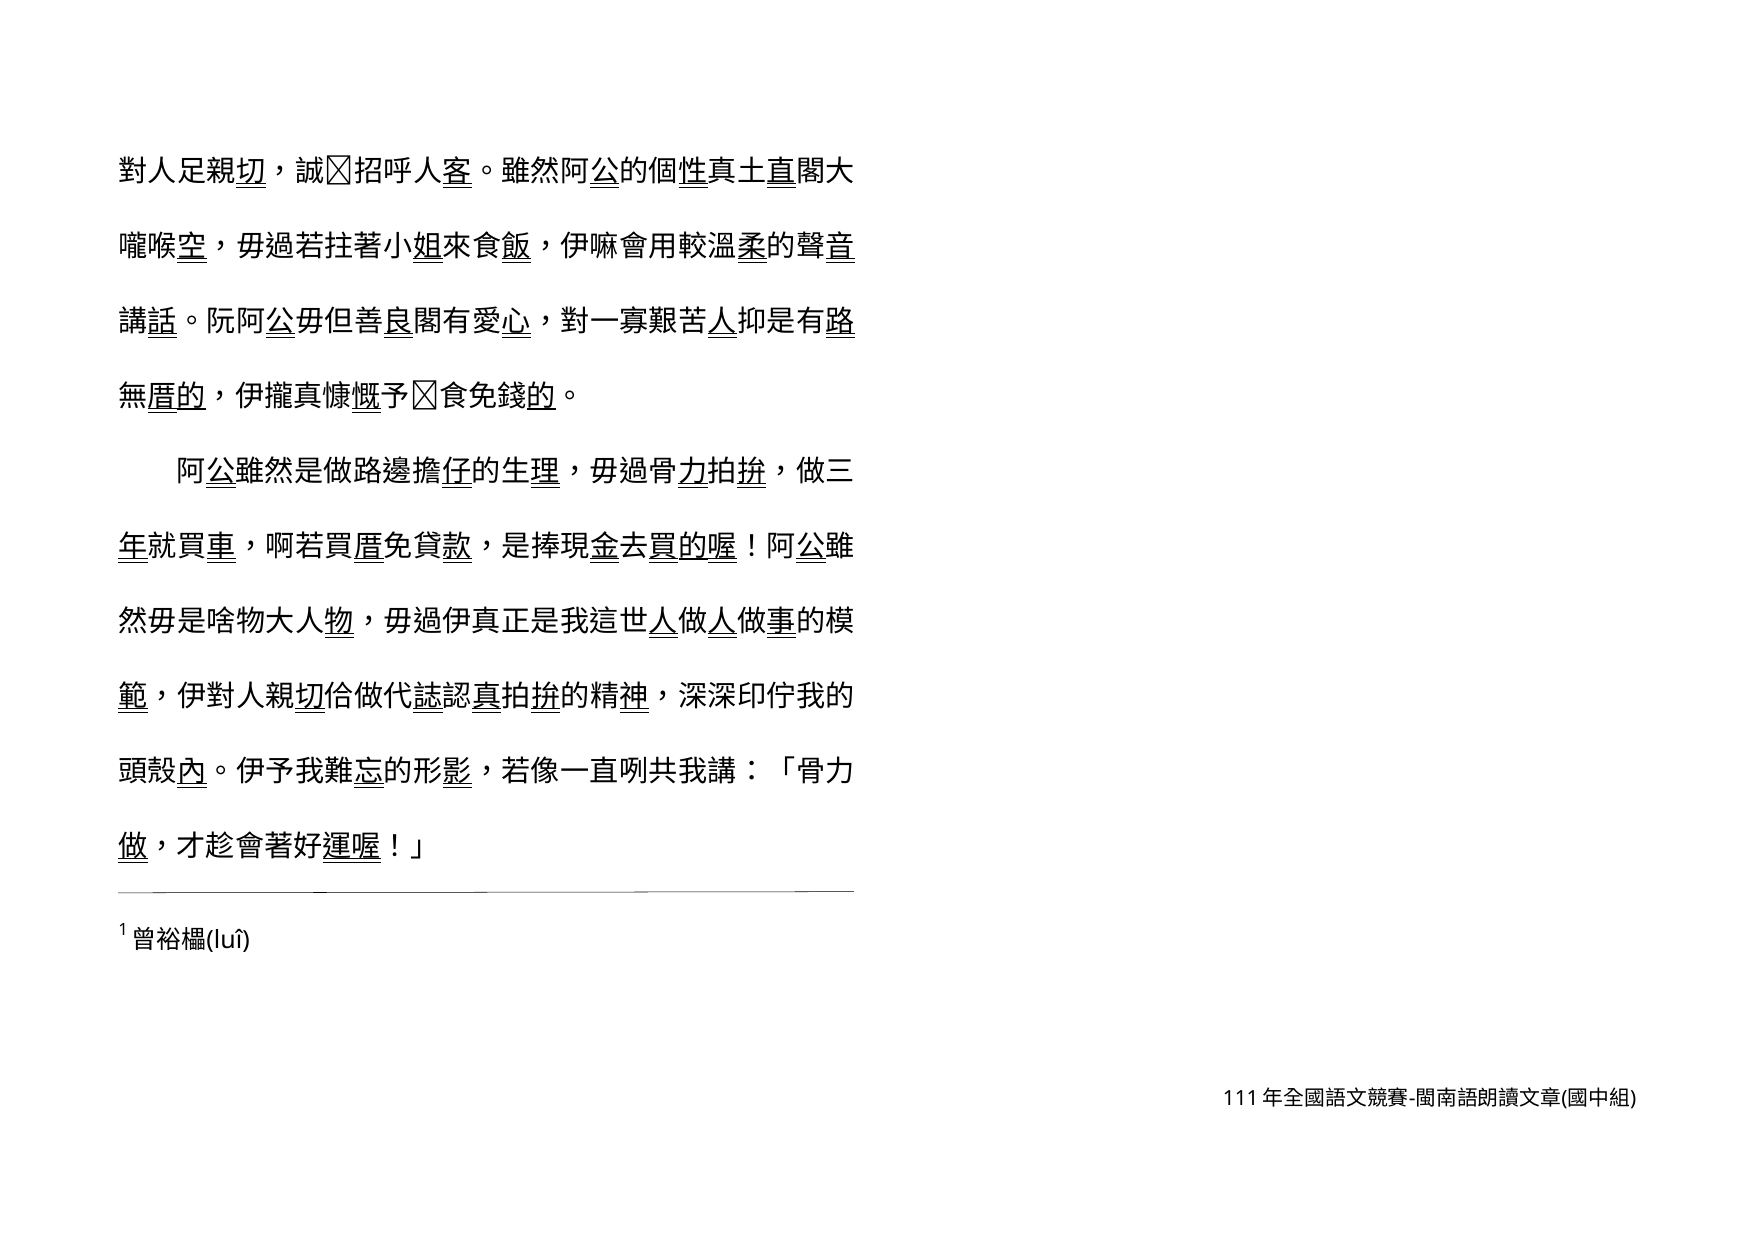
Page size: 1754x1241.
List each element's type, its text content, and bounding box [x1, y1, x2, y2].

text 阿公雖然是做路邊擔仔的生理，毋過骨力拍拚，做三年就買車，啊若買厝免貸款，是捧現金去買的喔！阿公雖然毋是啥物大人物，毋過伊真正是我這世人做人做事的模範，伊對人親切佮做代誌認真拍拚的精神，深深印佇我的頭殼內。伊予我難忘的形影，若像一直咧共我講：「骨力做，才趁會著好運喔！」 [118, 431, 855, 881]
text 1曾裕櫑(luî) [118, 899, 855, 974]
text 人講：「人愛生緣，毋免生媠。」阿公生做足好笑神，對人足親切，誠𠢕招呼人客。雖然阿公的個性真土直閣大嚨喉空，毋過若拄著小姐來食飯，伊嘛會用較溫柔的聲音講話。阮阿公毋但善良閣有愛心，對一寡艱苦人抑是有路無厝的，伊攏真慷慨予食免錢的。 [118, 131, 855, 431]
